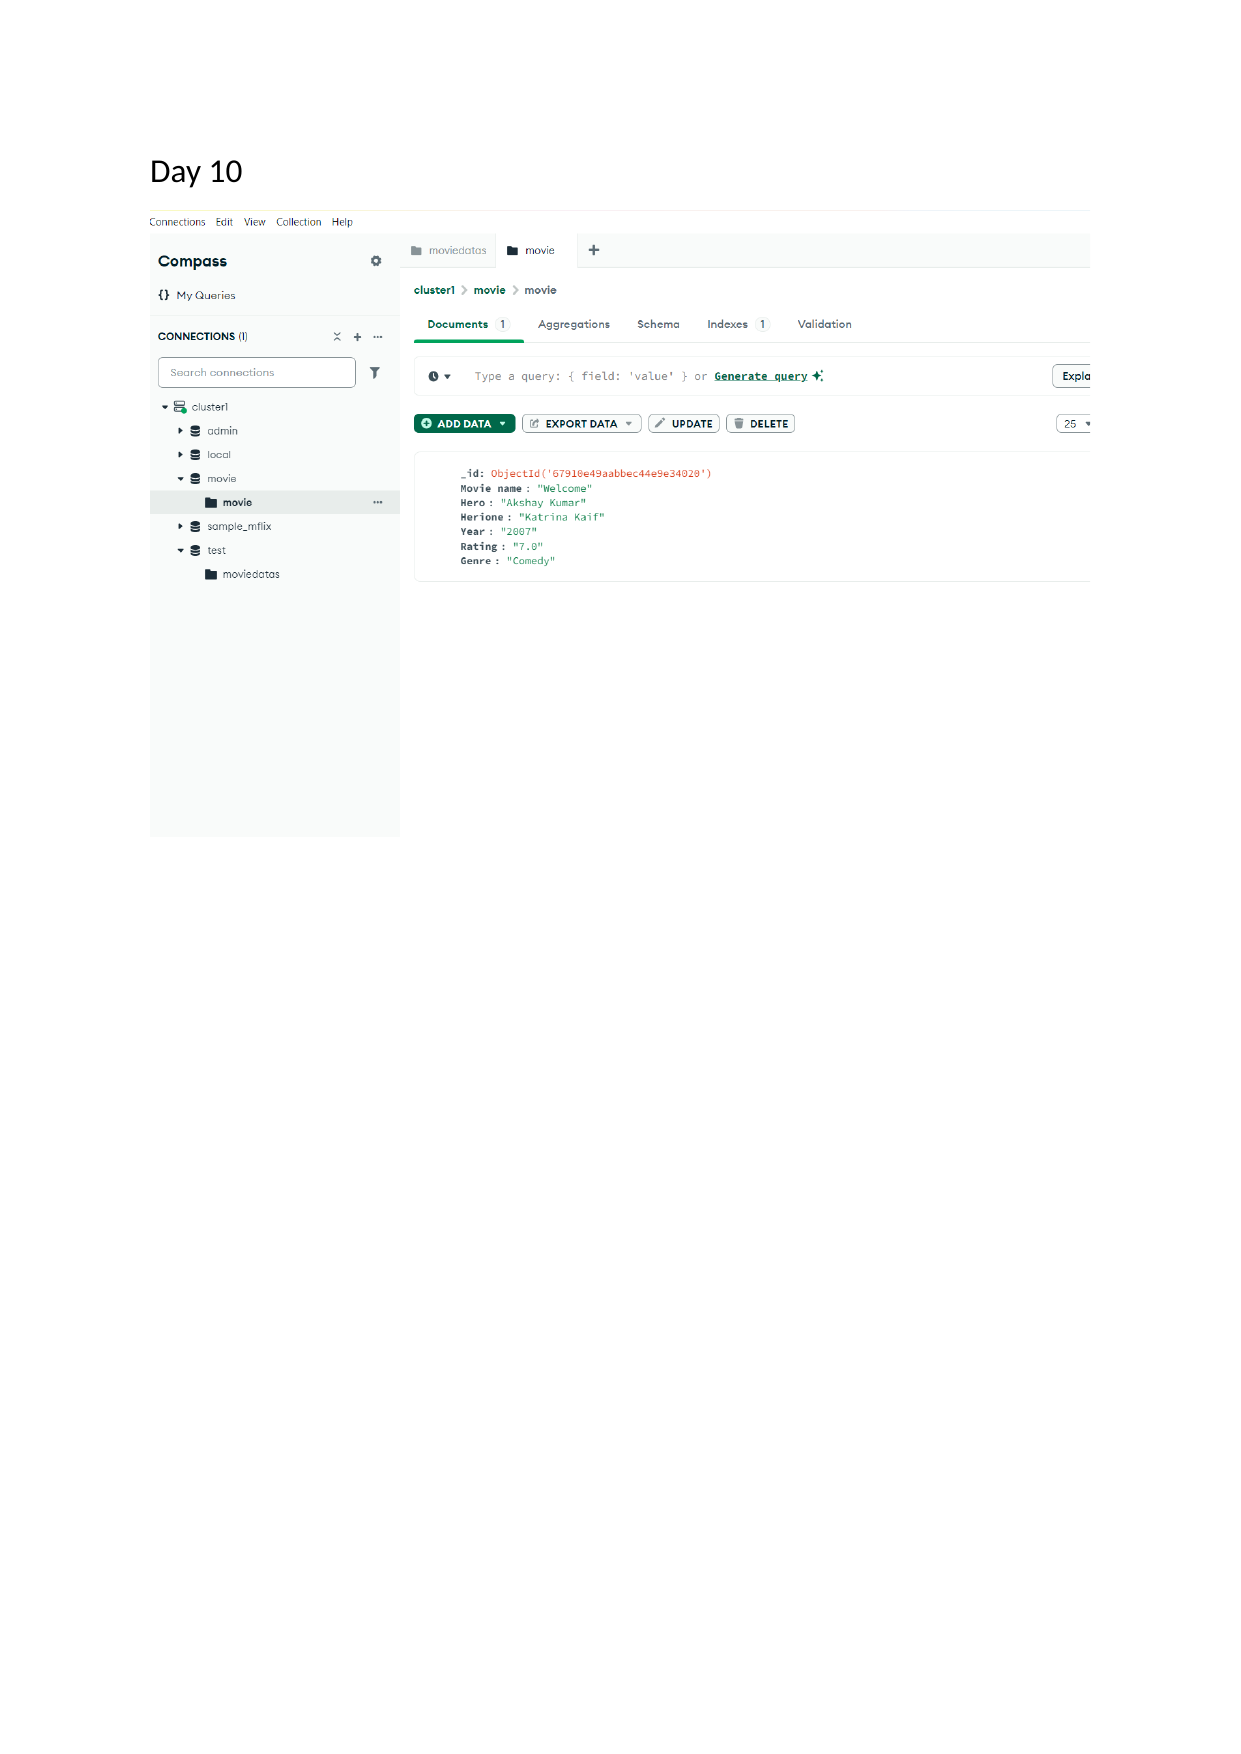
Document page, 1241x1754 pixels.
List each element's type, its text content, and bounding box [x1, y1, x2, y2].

text Day 10 [150, 150, 1090, 191]
picture [150, 210, 1091, 837]
